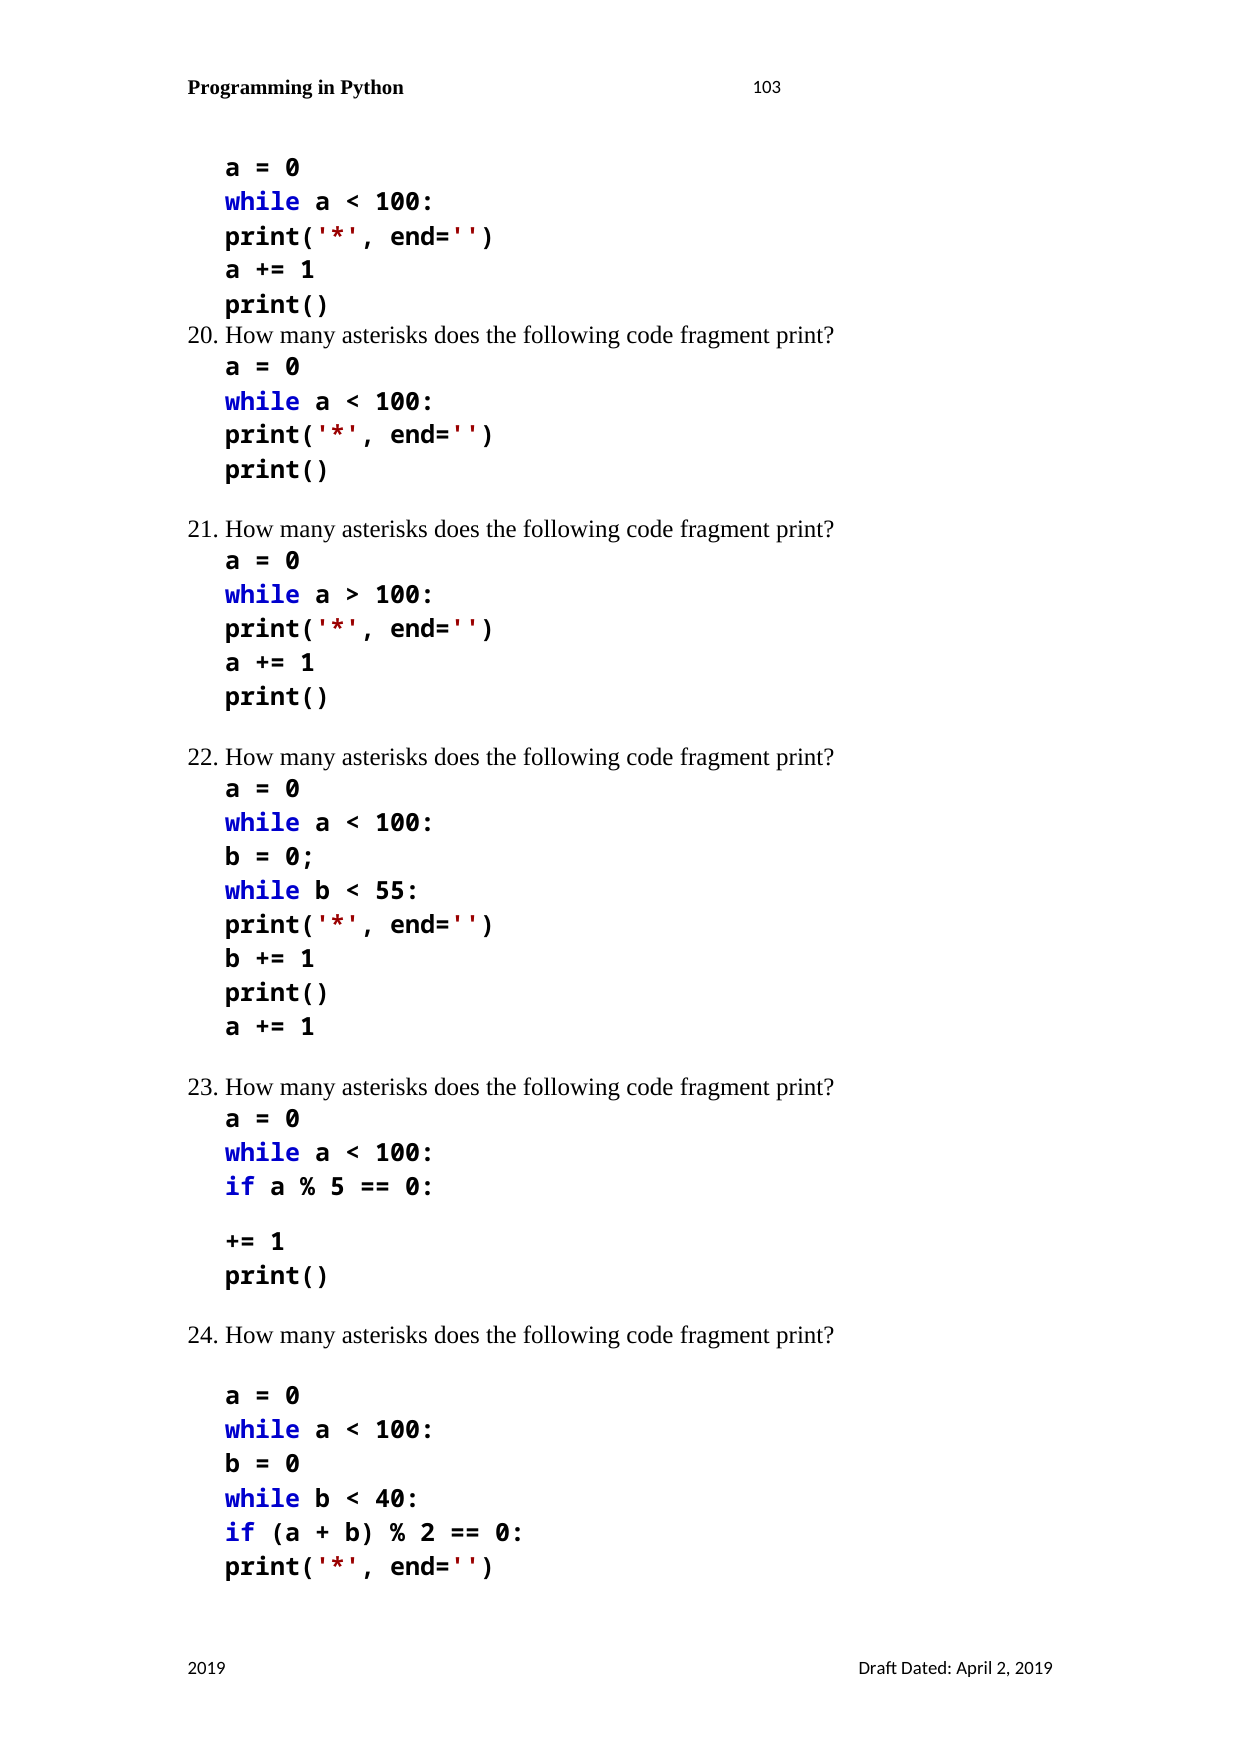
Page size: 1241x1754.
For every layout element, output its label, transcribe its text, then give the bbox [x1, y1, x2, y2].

text 24. How many asterisks does the following code fragment print? [187, 1321, 1053, 1349]
text print('*', end='') [187, 611, 1053, 645]
text a = 0 [187, 1378, 1053, 1412]
text while a < 100: [187, 383, 1053, 417]
text while a < 100: [187, 184, 1053, 218]
text b = 0 [187, 1446, 1053, 1480]
text print() [187, 1258, 1053, 1292]
text while b < 55: [187, 873, 1053, 907]
text b += 1 [187, 941, 1053, 975]
text while a > 100: [187, 577, 1053, 611]
text print('*', end='') [187, 417, 1053, 451]
text a = 0 [187, 150, 1053, 184]
text a = 0 [187, 349, 1053, 383]
text print() [187, 451, 1053, 485]
text a = 0 [187, 771, 1053, 805]
text print('*', end='') [187, 907, 1053, 941]
text 21. How many asterisks does the following code fragment print? [187, 514, 1053, 543]
text while a < 100: [187, 1412, 1053, 1446]
text b = 0; [187, 839, 1053, 873]
text print() [187, 286, 1053, 320]
text 22. How many asterisks does the following code fragment print? [187, 742, 1053, 771]
text a = 0 [187, 1101, 1053, 1135]
text while a < 100: [187, 1135, 1053, 1169]
text a += 1 [187, 252, 1053, 286]
text while a < 100: [187, 805, 1053, 839]
text 23. How many asterisks does the following code fragment print? [187, 1072, 1053, 1101]
text a = 0 [187, 543, 1053, 577]
text while b < 40: [187, 1480, 1053, 1514]
text 20. How many asterisks does the following code fragment print? [187, 320, 1053, 349]
text if (a + b) % 2 == 0: [187, 1514, 1053, 1548]
list if a % 5 == 0: [187, 1169, 1053, 1203]
text print() [187, 975, 1053, 1009]
text print('*', end='') [187, 1548, 1053, 1582]
text a += 1 [187, 1009, 1053, 1043]
text print('*', end='') [187, 218, 1053, 252]
text += 1 [187, 1224, 1053, 1258]
text print() [187, 679, 1053, 713]
text a += 1 [187, 645, 1053, 679]
